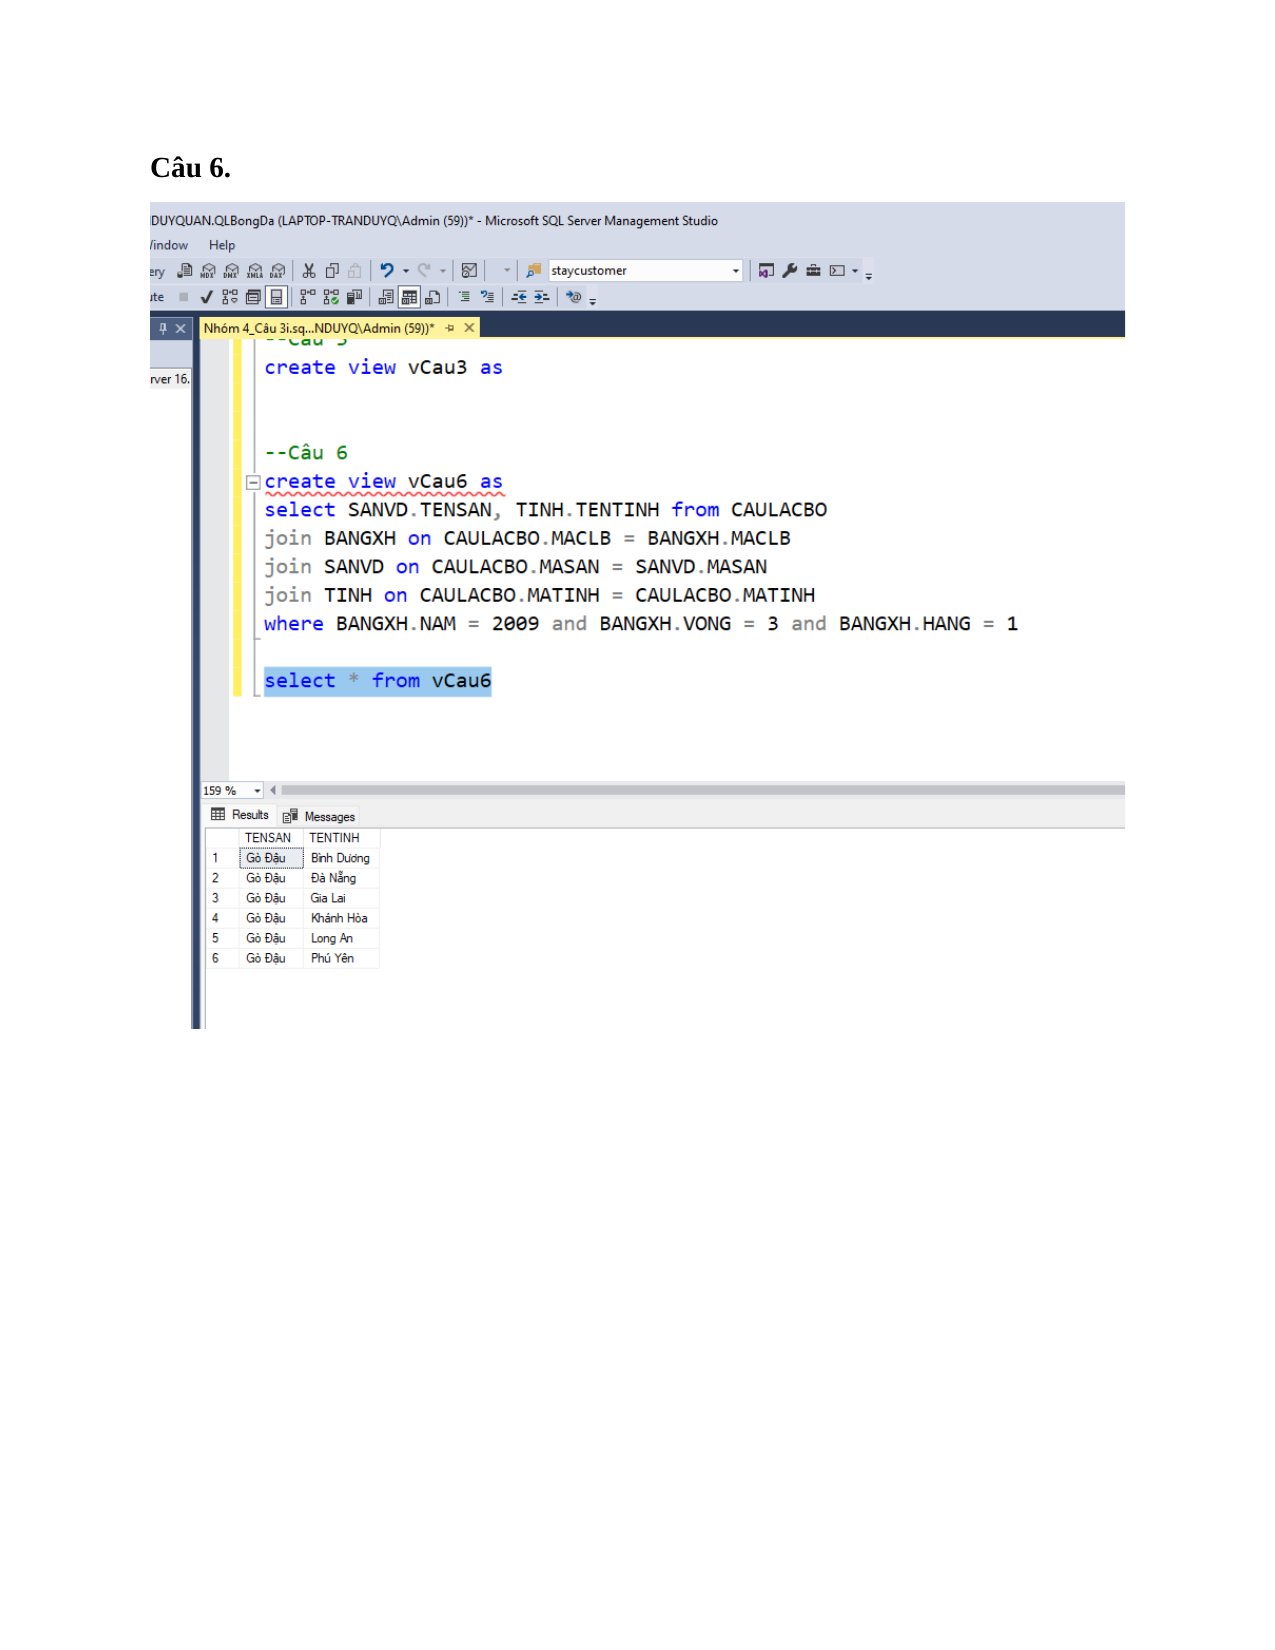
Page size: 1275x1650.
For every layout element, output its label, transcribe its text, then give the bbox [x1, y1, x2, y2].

picture [150, 202, 1125, 1029]
text Câu 6. [150, 150, 1125, 183]
